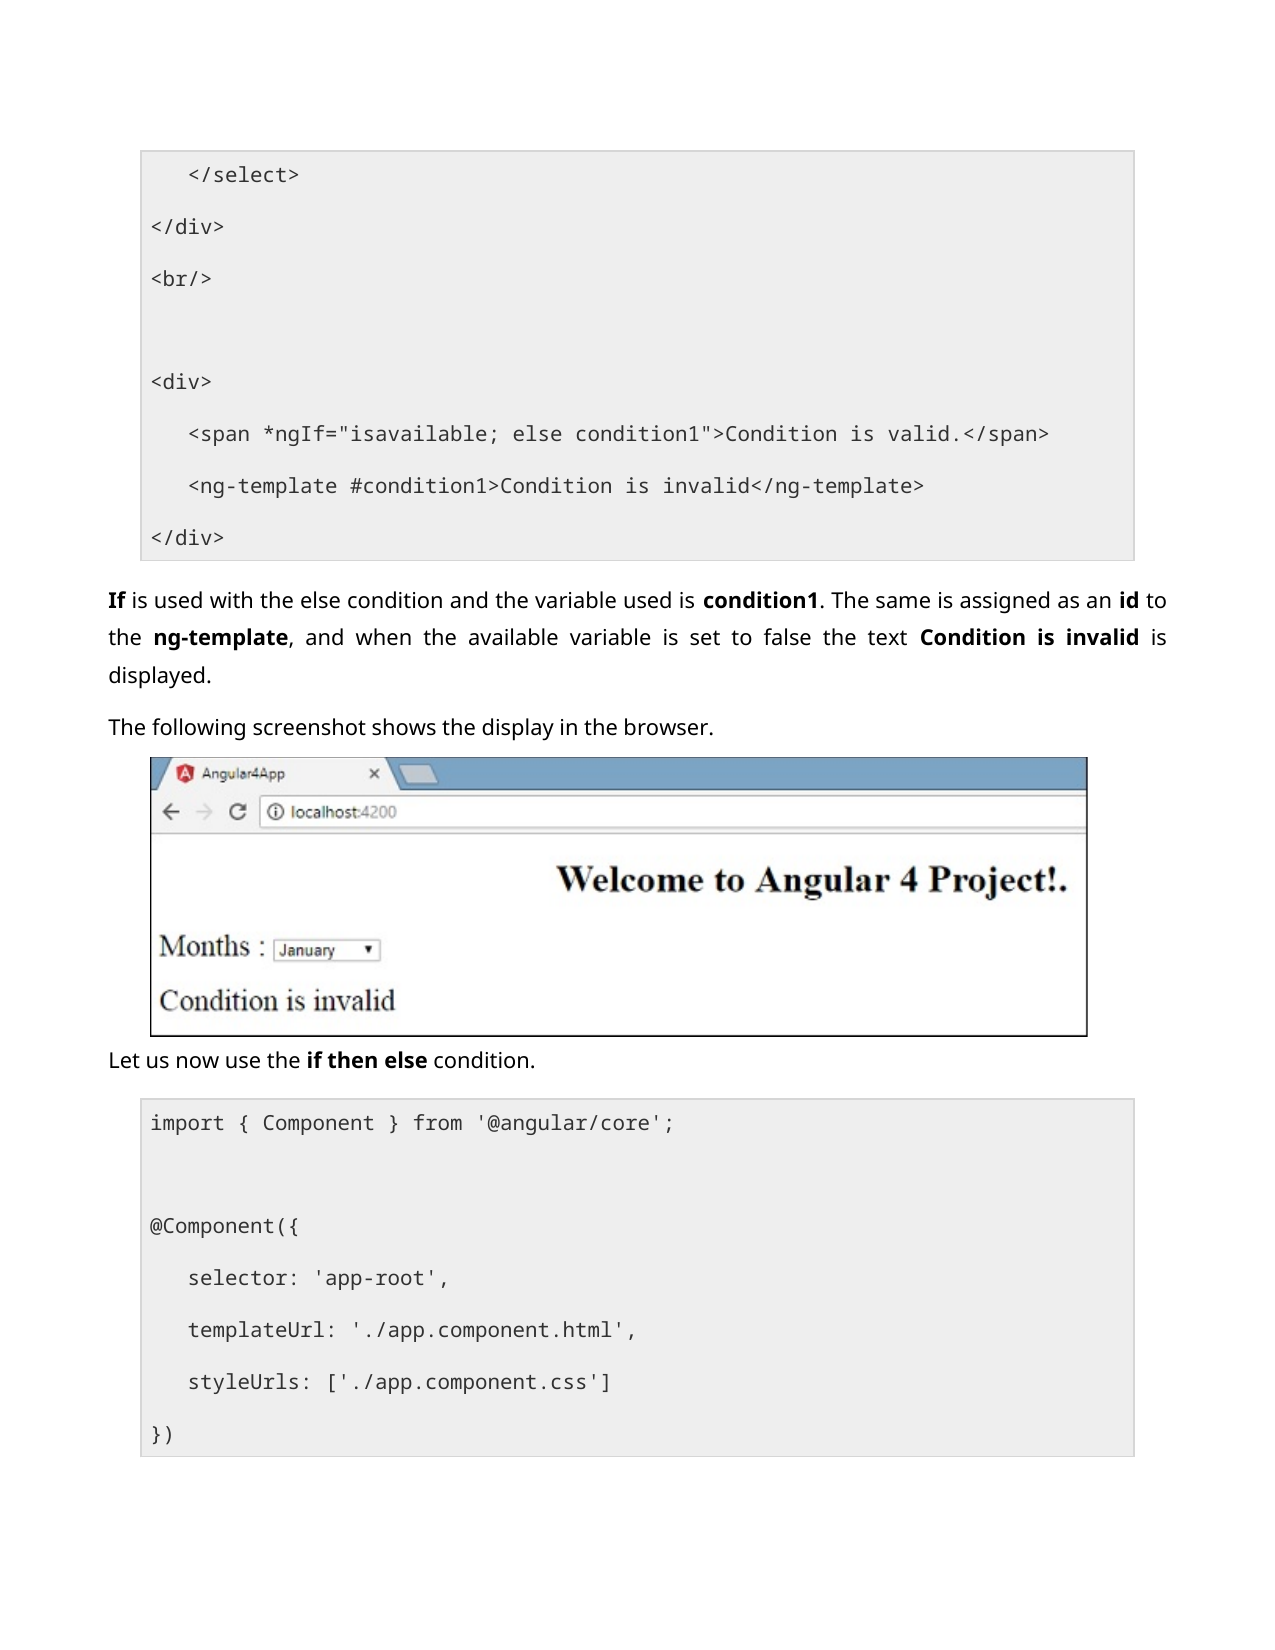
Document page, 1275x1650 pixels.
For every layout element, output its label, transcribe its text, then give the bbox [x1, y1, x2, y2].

text <br/> [142, 254, 1133, 292]
text </div> [142, 202, 1133, 240]
text import { Component } from '@angular/core'; [142, 1100, 1133, 1136]
text <div> [142, 357, 1133, 396]
text selector: 'app-root', [142, 1254, 1133, 1292]
text templateUrl: './app.component.html', [142, 1306, 1133, 1344]
text Let us now use the if then else condition. [108, 1037, 1167, 1074]
text <ng-template #condition1>Condition is invalid</ng-template> [142, 461, 1133, 499]
text If is used with the else condition and the variable used is condition1. The same is assigned as an id to the ng-template, and when the available variable is set to false the text Condition is invalid is displayed. [108, 577, 1167, 689]
picture [150, 757, 1088, 1037]
text @Component({ [142, 1202, 1133, 1240]
text styleUrls: ['./app.component.css'] [142, 1357, 1133, 1396]
text }) [142, 1409, 1133, 1456]
text <span *ngIf="isavailable; else condition1">Condition is valid.</span> [142, 409, 1133, 448]
text The following screenshot shows the display in the browser. [108, 704, 1167, 742]
text </div> [142, 513, 1133, 560]
text </select> [142, 152, 1133, 188]
